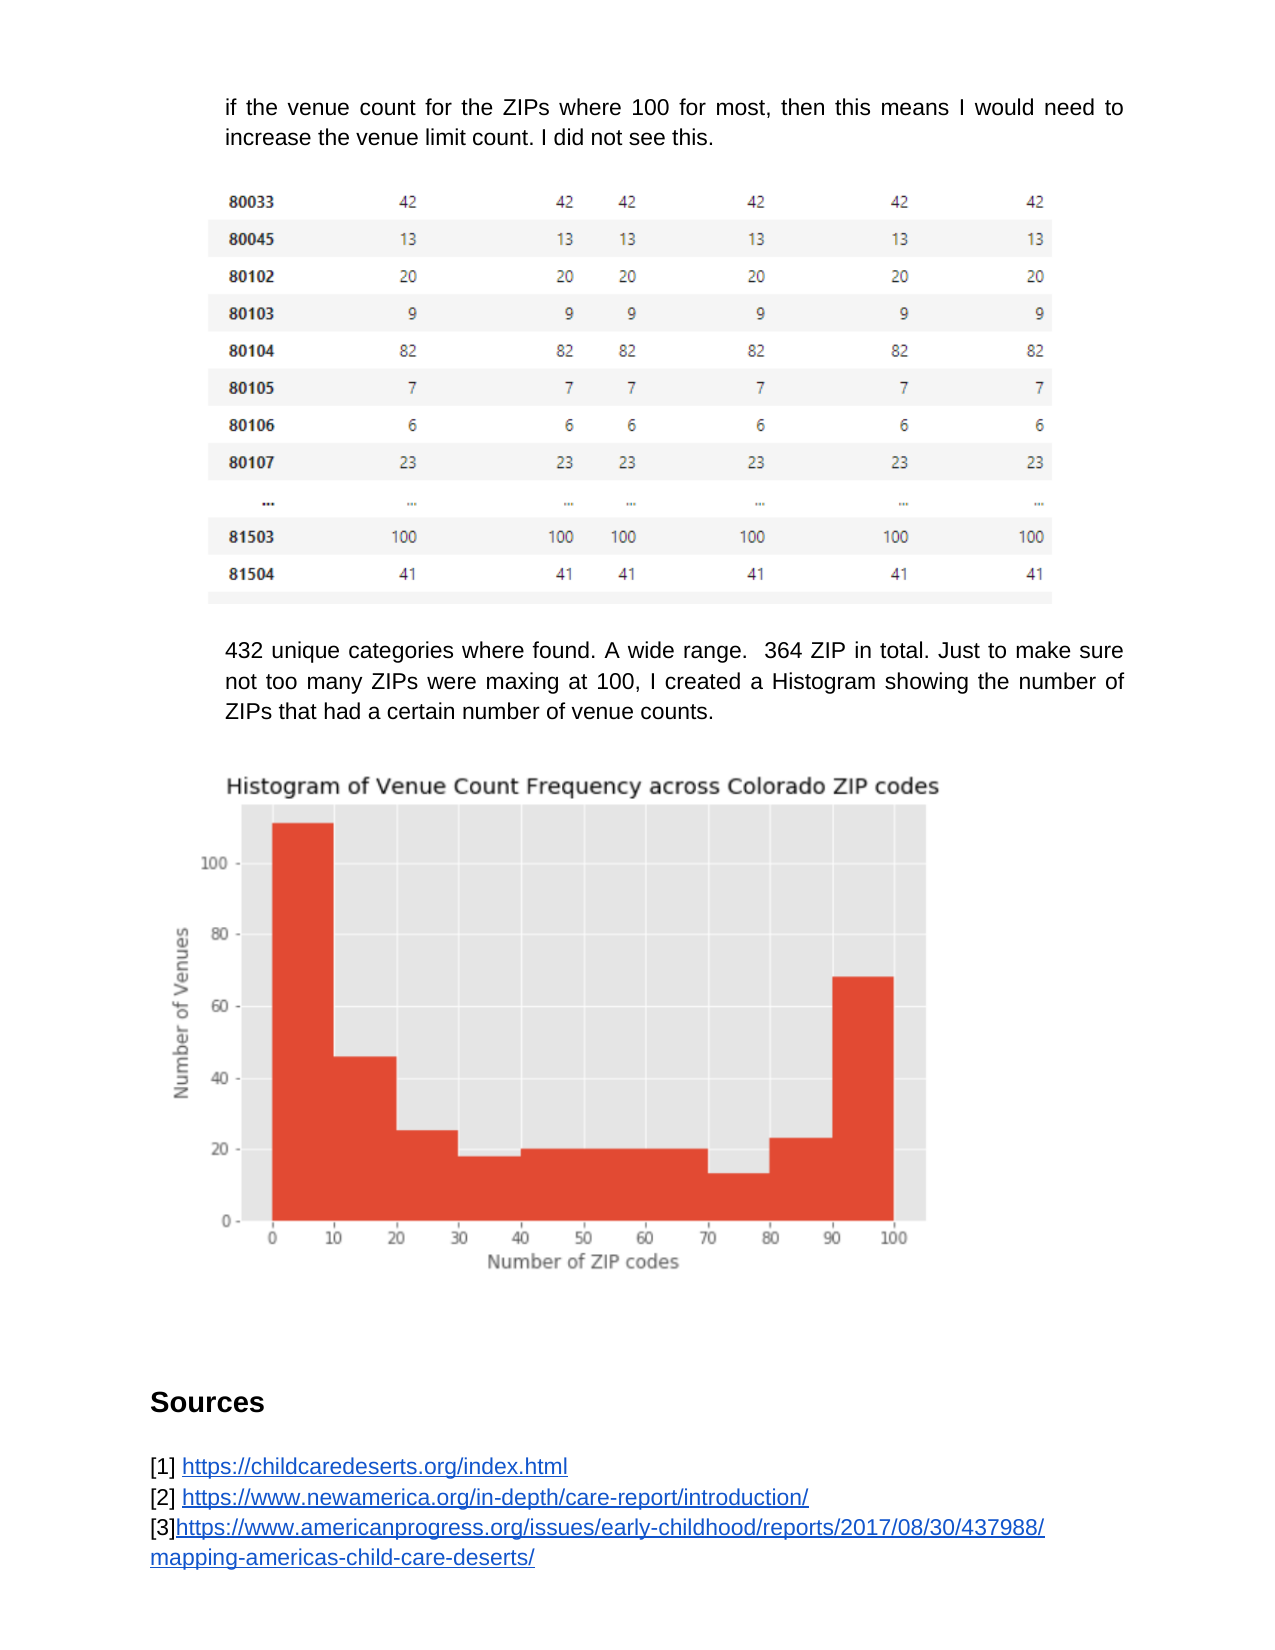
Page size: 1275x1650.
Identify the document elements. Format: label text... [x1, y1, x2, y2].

text [2] https://www.newamerica.org/in-depth/care-report/introduction/ [150, 1483, 1125, 1510]
text [3]https://www.americanprogress.org/issues/early-childhood/reports/2017/08/30/437988/mapping-americas-child-care-deserts/ [150, 1514, 1125, 1570]
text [225, 94, 1125, 150]
picture [195, 184, 1080, 604]
picture [150, 758, 1017, 1291]
text [1] https://childcaredeserts.org/index.html [150, 1453, 1125, 1480]
text Sources [150, 1384, 1125, 1418]
text 432 unique categories where found. A wide range. 364 ZIP in total. Just to make sure not too many ZIPs were maxing at 100, I created a Histogram showing the number of ZIPs that had a certain number of venue counts. [225, 637, 1125, 724]
